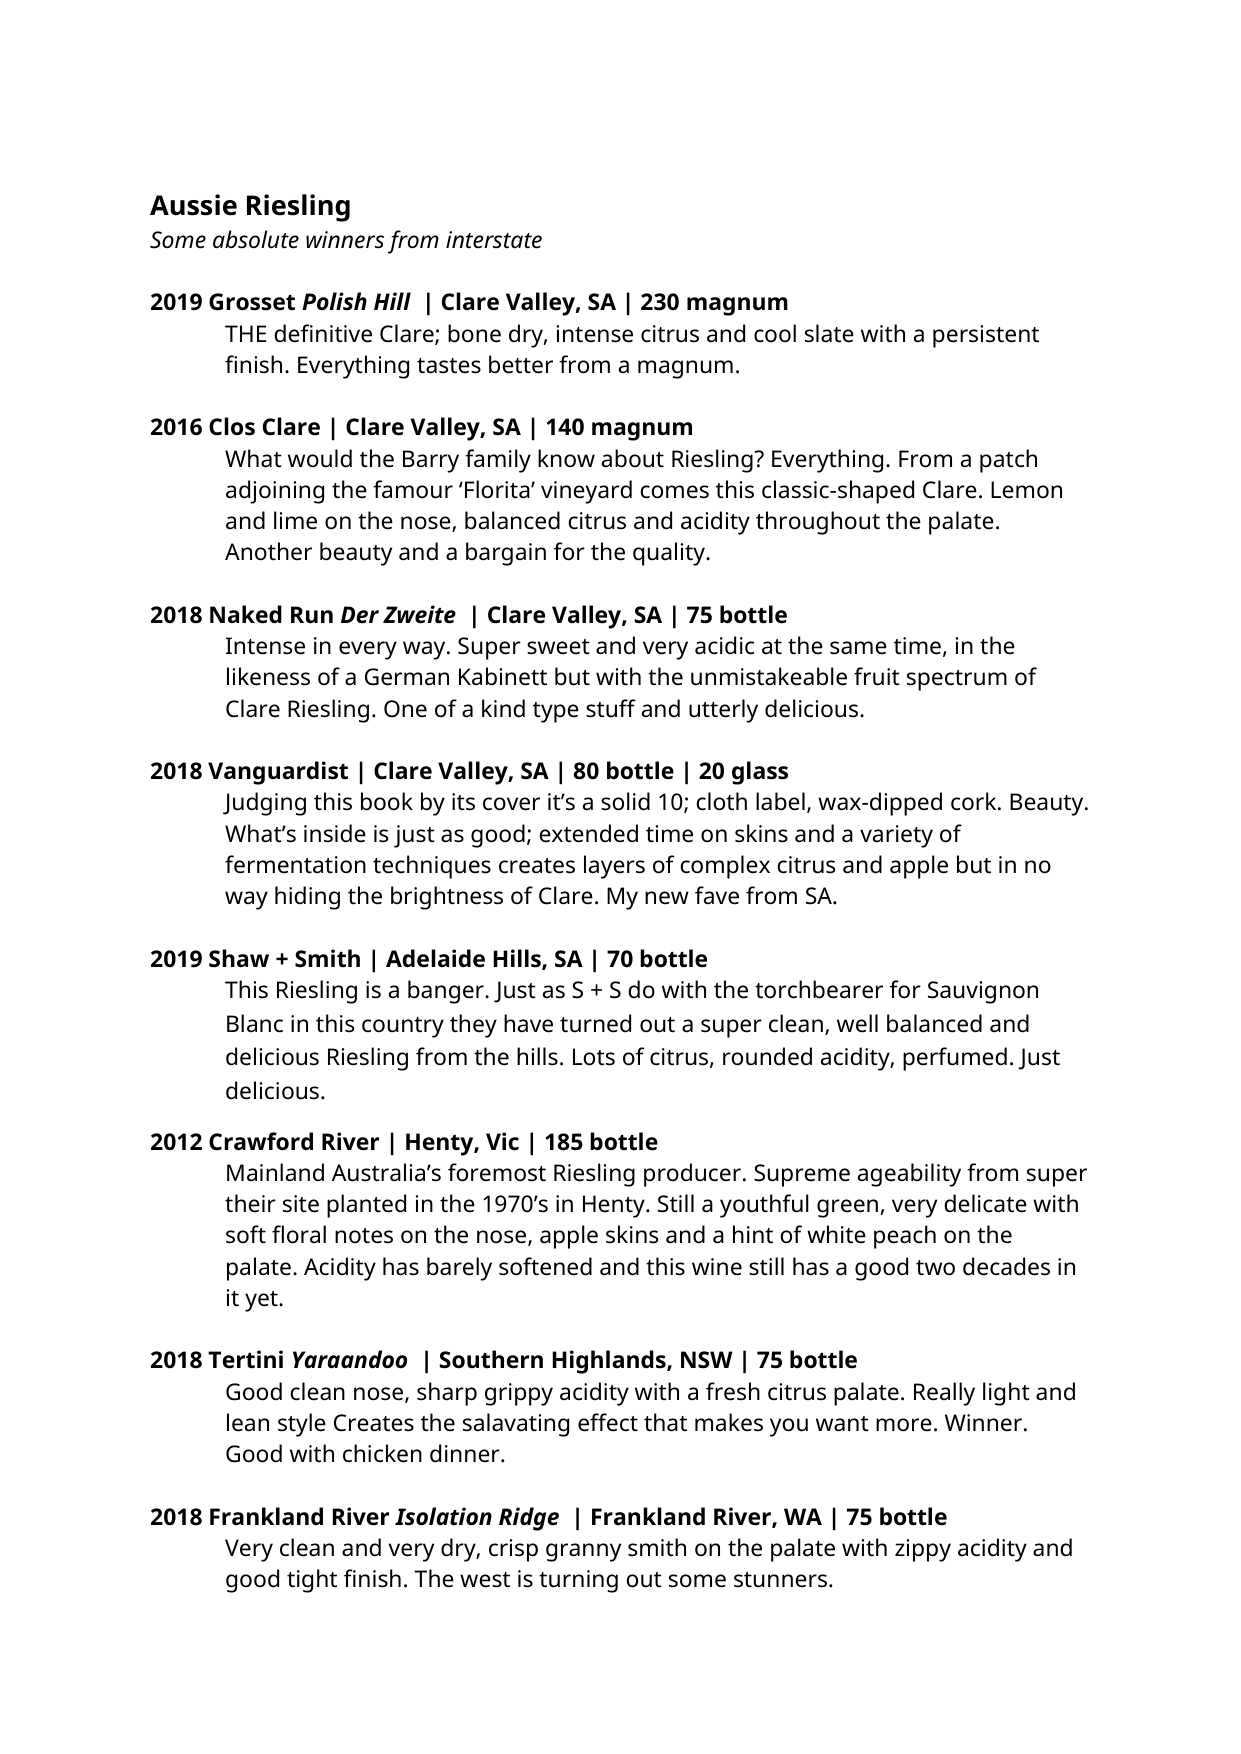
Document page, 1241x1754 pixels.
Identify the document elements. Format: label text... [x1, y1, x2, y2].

text 2016 Clos Clare | Clare Valley, SA | 140 magnum [150, 411, 1090, 442]
text 2018 Vanguardist | Clare Valley, SA | 80 bottle | 20 glass [150, 755, 1090, 786]
text 2018 Naked Run Der Zweite | Clare Valley, SA | 75 bottle [150, 599, 1090, 630]
text Very clean and very dry, crisp granny smith on the palate with zippy acidity and good tight finish. The west is turning out some stunners. [225, 1532, 1090, 1594]
text 2019 Grosset Polish Hill | Clare Valley, SA | 230 magnum [150, 286, 1090, 317]
text Judging this book by its cover it’s a solid 10; cloth label, wax-dipped cork. Beauty. What’s inside is just as good; extended time on skins and a variety of fermentation techniques creates layers of complex citrus and apple but in no way hiding the brightness of Clare. My new fave from SA. [225, 786, 1090, 911]
text Intense in every way. Super sweet and very acidic at the same time, in the likeness of a German Kabinett but with the unmistakeable fruit spectrum of Clare Riesling. One of a kind type stuff and utterly delicious. [225, 630, 1090, 724]
text 2012 Crawford River | Henty, Vic | 185 bottle [150, 1125, 1090, 1157]
text Mainland Australia’s foremost Riesling producer. Supreme ageability from super their site planted in the 1970’s in Henty. Still a youthful green, very delicate with soft floral notes on the nose, apple skins and a hint of white peach on the palate. Acidity has barely softened and this wine still has a good two decades in it yet. [225, 1157, 1090, 1313]
text 2018 Tertini Yaraandoo | Southern Highlands, NSW | 75 bottle [150, 1344, 1090, 1375]
text What would the Barry family know about Riesling? Everything. From a patch adjoining the famour ‘Florita’ vineyard comes this classic-shaped Clare. Lemon and lime on the nose, balanced citrus and acidity throughout the palate. Another beauty and a bargain for the quality. [225, 442, 1090, 567]
text THE definitive Clare; bone dry, intense citrus and cool slate with a persistent finish. Everything tastes better from a magnum. [225, 317, 1090, 380]
text Some absolute winners from interstate [150, 224, 1090, 255]
text This Riesling is a banger. Just as S + S do with the torchbearer for Sauvignon Blanc in this country they have turned out a super clean, well balanced and delicious Riesling from the hills. Lots of citrus, rounded acidity, perfumed. Just delicious. [225, 974, 1090, 1106]
text Good clean nose, sharp grippy acidity with a fresh citrus palate. Really light and lean style Creates the salavating effect that makes you want more. Winner. Good with chicken dinner. [225, 1375, 1090, 1469]
text 2018 Frankland River Isolation Ridge | Frankland River, WA | 75 bottle [150, 1500, 1090, 1532]
text 2019 Shaw + Smith | Adelaide Hills, SA | 70 bottle [150, 942, 1090, 974]
text Aussie Riesling [150, 187, 1090, 224]
